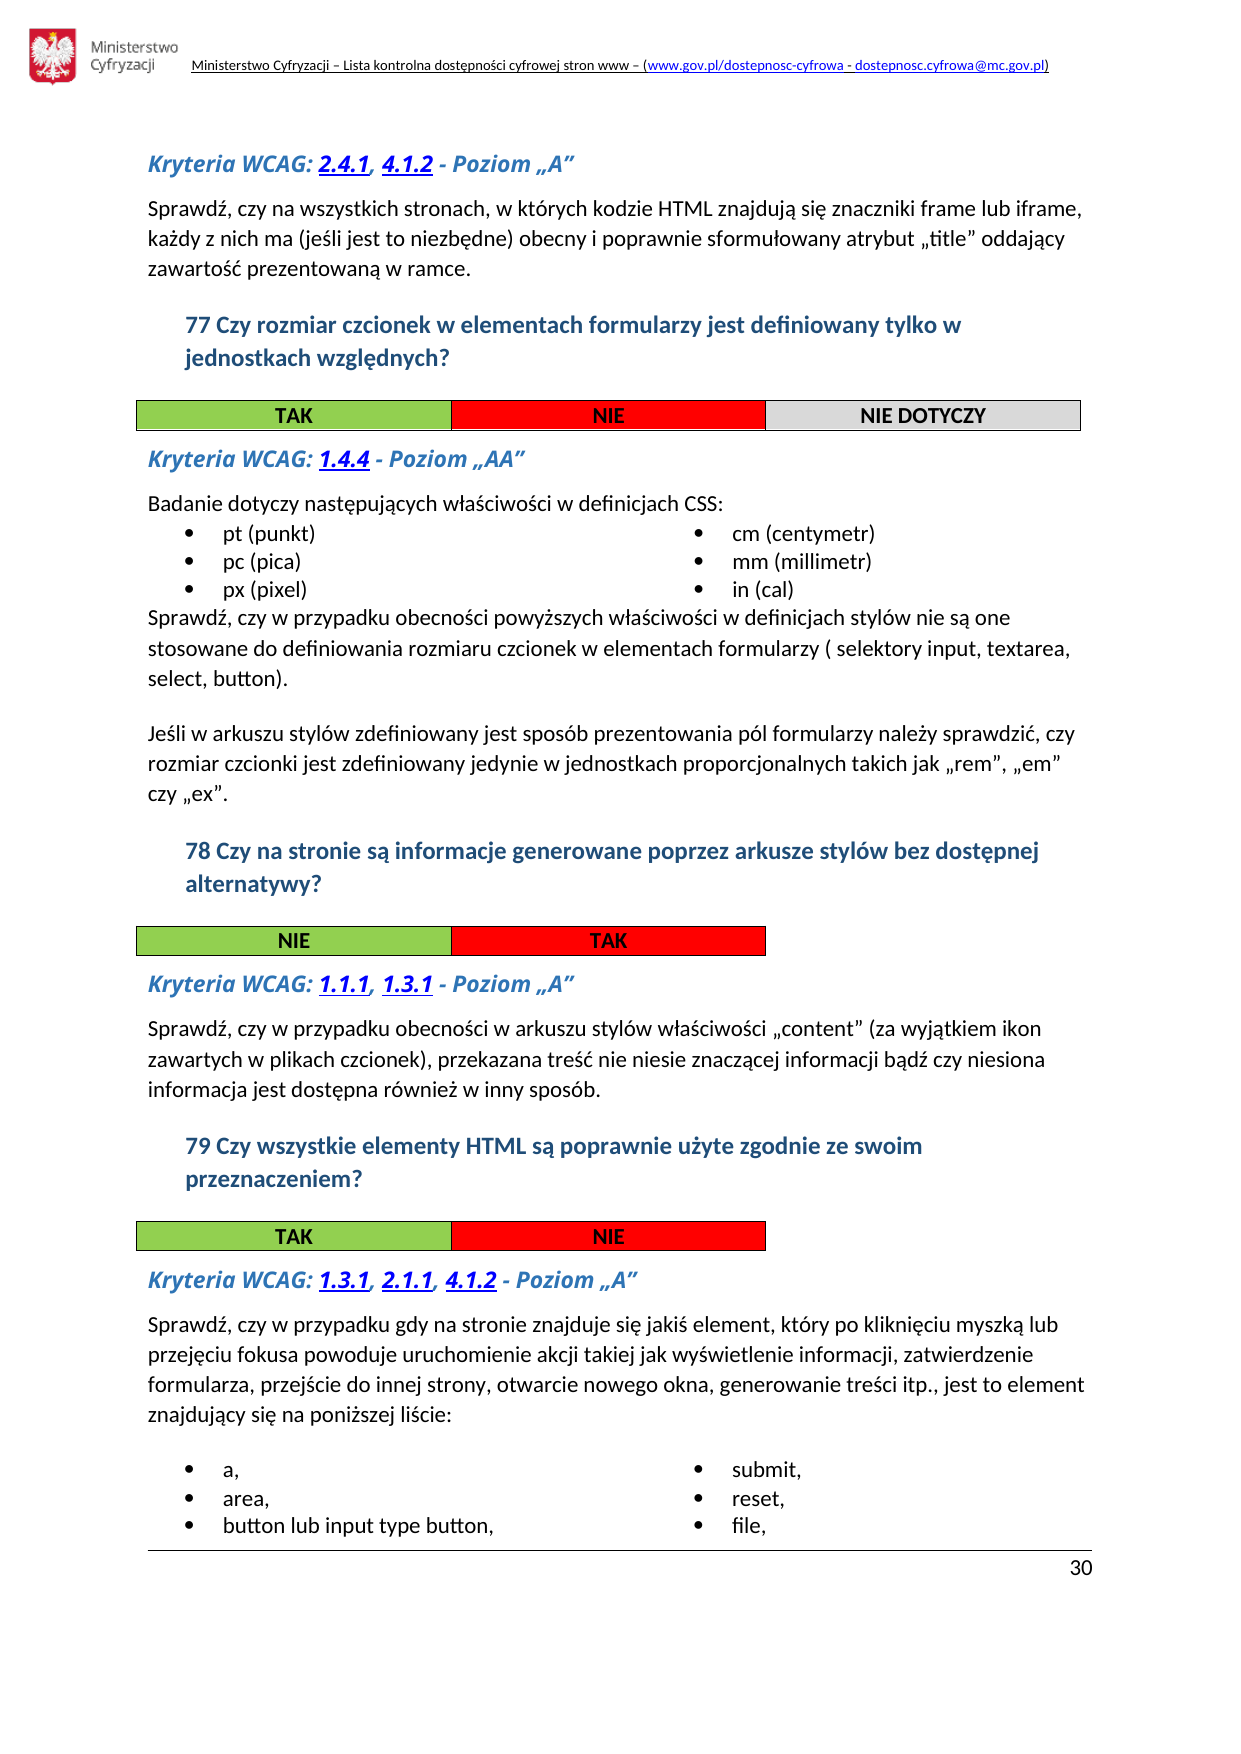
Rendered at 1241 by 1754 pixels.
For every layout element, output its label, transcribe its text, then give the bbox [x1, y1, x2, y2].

table_header TAK [137, 401, 451, 429]
table_header NIE [452, 1222, 765, 1250]
list cm (centymetr) [694, 519, 1092, 547]
picture [21, 20, 179, 90]
list px (pixel) [185, 576, 583, 603]
list pt (punkt) [185, 519, 583, 547]
subtitle Kryteria WCAG: 1.3.1, 2.1.1, 4.1.2 - Poziom „A” [148, 1263, 1092, 1295]
list area, [185, 1484, 583, 1512]
subtitle Kryteria WCAG: 2.4.1, 4.1.2 - Poziom „A” [148, 148, 1092, 179]
list mm (millimetr) [694, 547, 1092, 576]
table_header NIE [452, 401, 765, 429]
list button lub input type button, [185, 1512, 583, 1540]
table_header TAK [452, 927, 765, 955]
list in (cal) [694, 576, 1092, 603]
list reset, [694, 1484, 1092, 1512]
text Sprawdź, czy w przypadku obecności powyższych właściwości w definicjach stylów nie są one stosowane do definiowania rozmiaru czcionek w elementach formularzy ( selektory input, textarea, select, button). [148, 603, 1092, 692]
text Sprawdź, czy w przypadku gdy na stronie znajduje się jakiś element, który po kliknięciu myszką lub przejęciu fokusa powoduje uruchomienie akcji takiej jak wyświetlenie informacji, zatwierdzenie formularza, przejście do innej strony, otwarcie nowego okna, generowanie treści itp., jest to element znajdujący się na poniższej liście: [148, 1310, 1092, 1428]
subtitle Kryteria WCAG: 1.4.4 - Poziom „AA” [148, 443, 1092, 474]
subtitle 78 Czy na stronie są informacje generowane poprzez arkusze stylów bez dostępnej alternatywy? [185, 835, 1092, 898]
table_header NIE [137, 927, 451, 955]
subtitle Kryteria WCAG: 1.1.1, 1.3.1 - Poziom „A” [148, 968, 1092, 999]
table_header NIE DOTYCZY [766, 401, 1080, 429]
subtitle 77 Czy rozmiar czcionek w elementach formularzy jest definiowany tylko w jednostkach względnych? [185, 309, 1092, 373]
table_header TAK [137, 1222, 451, 1250]
subtitle 79 Czy wszystkie elementy HTML są poprawnie użyte zgodnie ze swoim przeznaczeniem? [185, 1130, 1092, 1193]
text Sprawdź, czy na wszystkich stronach, w których kodzie HTML znajdują się znaczniki frame lub iframe, każdy z nich ma (jeśli jest to niezbędne) obecny i poprawnie sformułowany atrybut „title” oddający zawartość prezentowaną w ramce. [148, 194, 1092, 282]
list file, [694, 1512, 1092, 1540]
text Badanie dotyczy następujących właściwości w definicjach CSS: [148, 489, 1092, 517]
list submit, [694, 1456, 1092, 1484]
text Jeśli w arkuszu stylów zdefiniowany jest sposób prezentowania pól formularzy należy sprawdzić, czy rozmiar czcionki jest zdefiniowany jedynie w jednostkach proporcjonalnych takich jak „rem”, „em” czy „ex”. [148, 719, 1092, 808]
list pc (pica) [185, 547, 583, 576]
text Sprawdź, czy w przypadku obecności w arkuszu stylów właściwości „content” (za wyjątkiem ikon zawartych w plikach czcionek), przekazana treść nie niesie znaczącej informacji bądź czy niesiona informacja jest dostępna również w inny sposób. [148, 1014, 1092, 1103]
list a, [185, 1456, 583, 1484]
